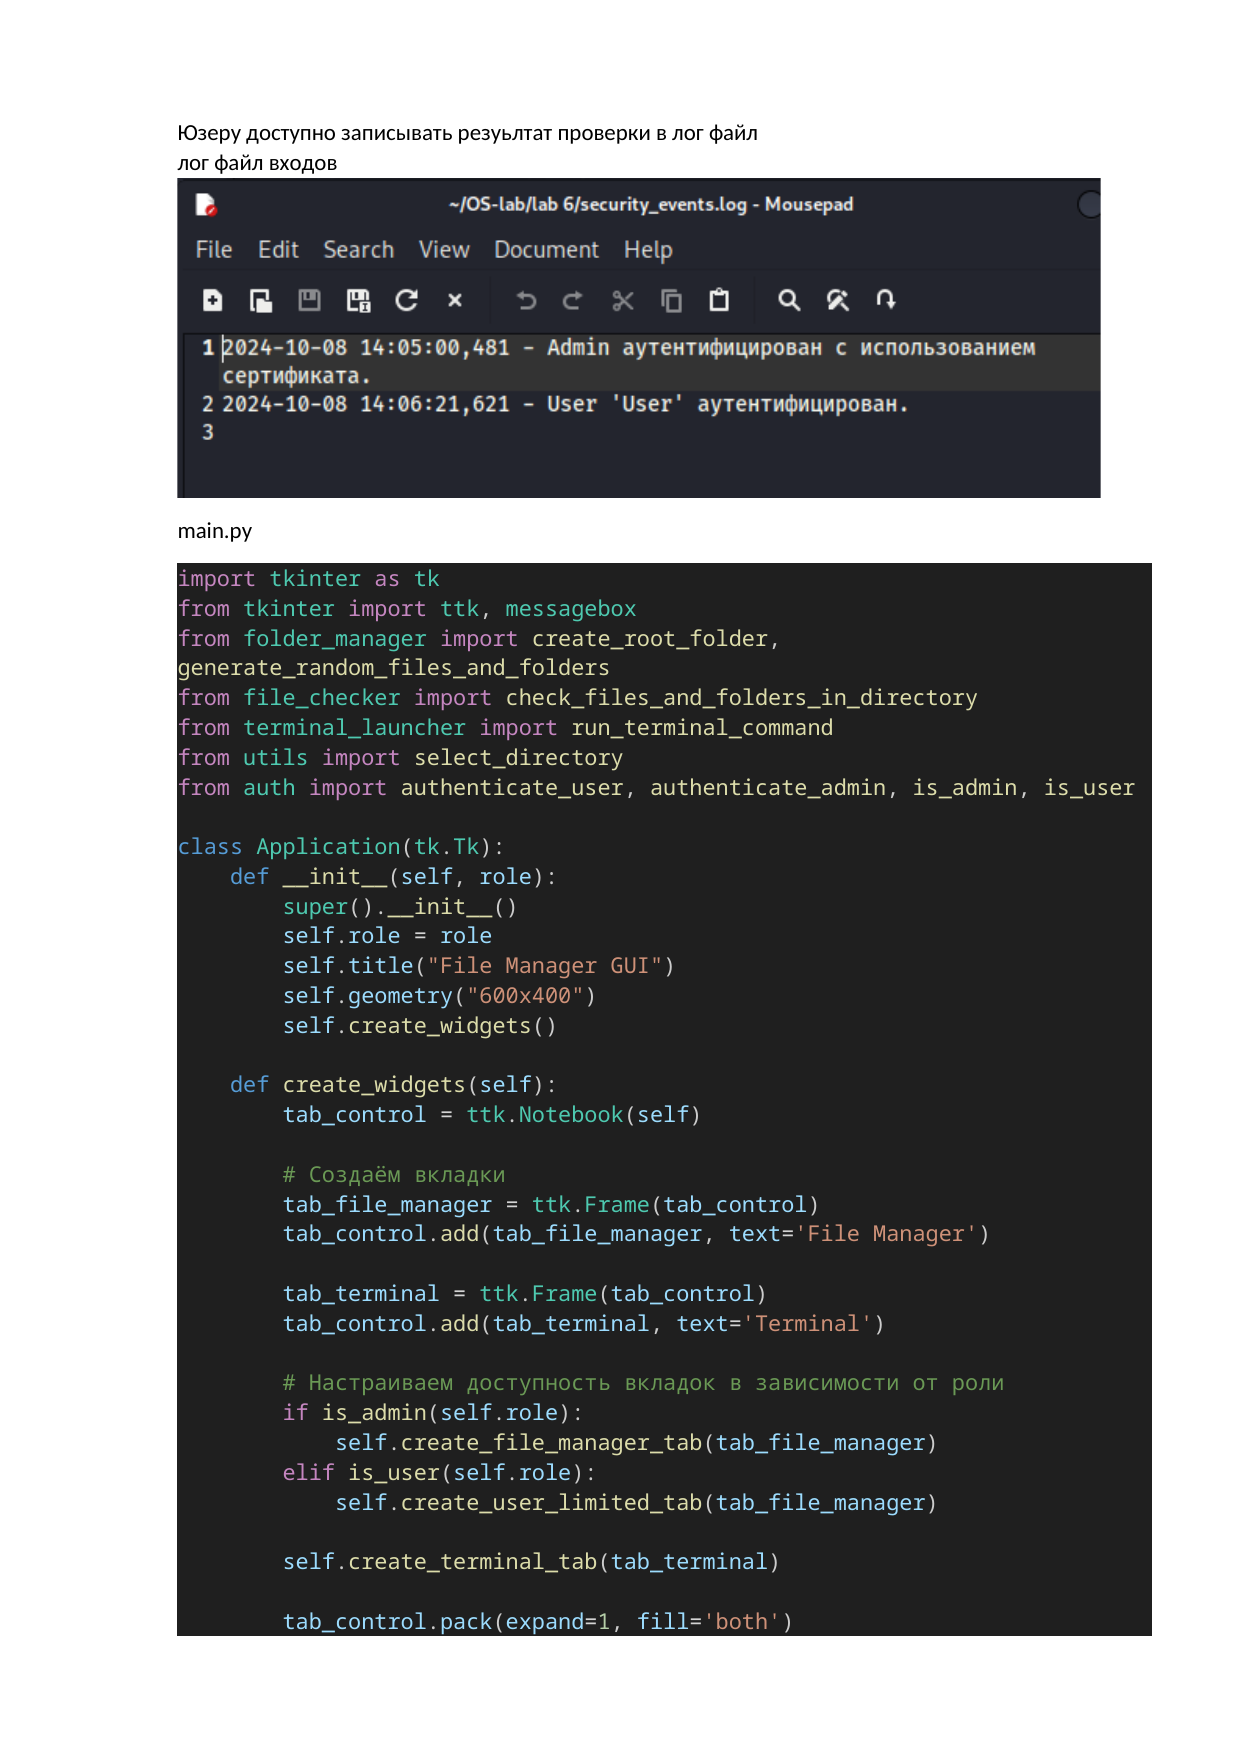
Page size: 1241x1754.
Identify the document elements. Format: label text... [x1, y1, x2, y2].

text self.create_terminal_tab(tab_terminal) [177, 1546, 1152, 1576]
text self.role = role [177, 921, 1152, 950]
text tab_control.add(tab_file_manager, text='File Manager') [177, 1218, 1152, 1248]
text from folder_manager import create_root_folder, generate_random_files_and_folders [177, 623, 1152, 682]
text tab_control.pack(expand=1, fill='both') [177, 1606, 1152, 1636]
text self.geometry("600x400") [177, 980, 1152, 1010]
text from utils import select_directory [177, 742, 1152, 772]
text from terminal_launcher import run_terminal_command [177, 712, 1152, 742]
text super().__init__() [177, 891, 1152, 921]
text # Настраиваем доступность вкладок в зависимости от роли [177, 1367, 1152, 1397]
text # Создаём вкладки [177, 1159, 1152, 1189]
text self.create_widgets() [177, 1010, 1152, 1040]
text self.title("File Manager GUI") [177, 950, 1152, 980]
text tab_control.add(tab_terminal, text='Terminal') [177, 1308, 1152, 1338]
text def create_widgets(self): [177, 1069, 1152, 1099]
text elif is_user(self.role): [177, 1457, 1152, 1487]
text if is_admin(self.role): [177, 1397, 1152, 1427]
picture [177, 178, 1101, 498]
text tab_control = ttk.Notebook(self) [177, 1099, 1152, 1129]
text import tkinter as tk [177, 563, 1152, 593]
text def __init__(self, role): [177, 861, 1152, 891]
text tab_file_manager = ttk.Frame(tab_control) [177, 1189, 1152, 1218]
text main.py [177, 516, 1196, 544]
text self.create_file_manager_tab(tab_file_manager) [177, 1427, 1152, 1457]
text tab_terminal = ttk.Frame(tab_control) [177, 1278, 1152, 1308]
text from file_checker import check_files_and_folders_in_directory [177, 682, 1152, 712]
text class Application(tk.Tk): [177, 831, 1152, 861]
text self.create_user_limited_tab(tab_file_manager) [177, 1487, 1152, 1516]
text from auth import authenticate_user, authenticate_admin, is_admin, is_user [177, 772, 1152, 801]
text from tkinter import ttk, messagebox [177, 593, 1152, 623]
